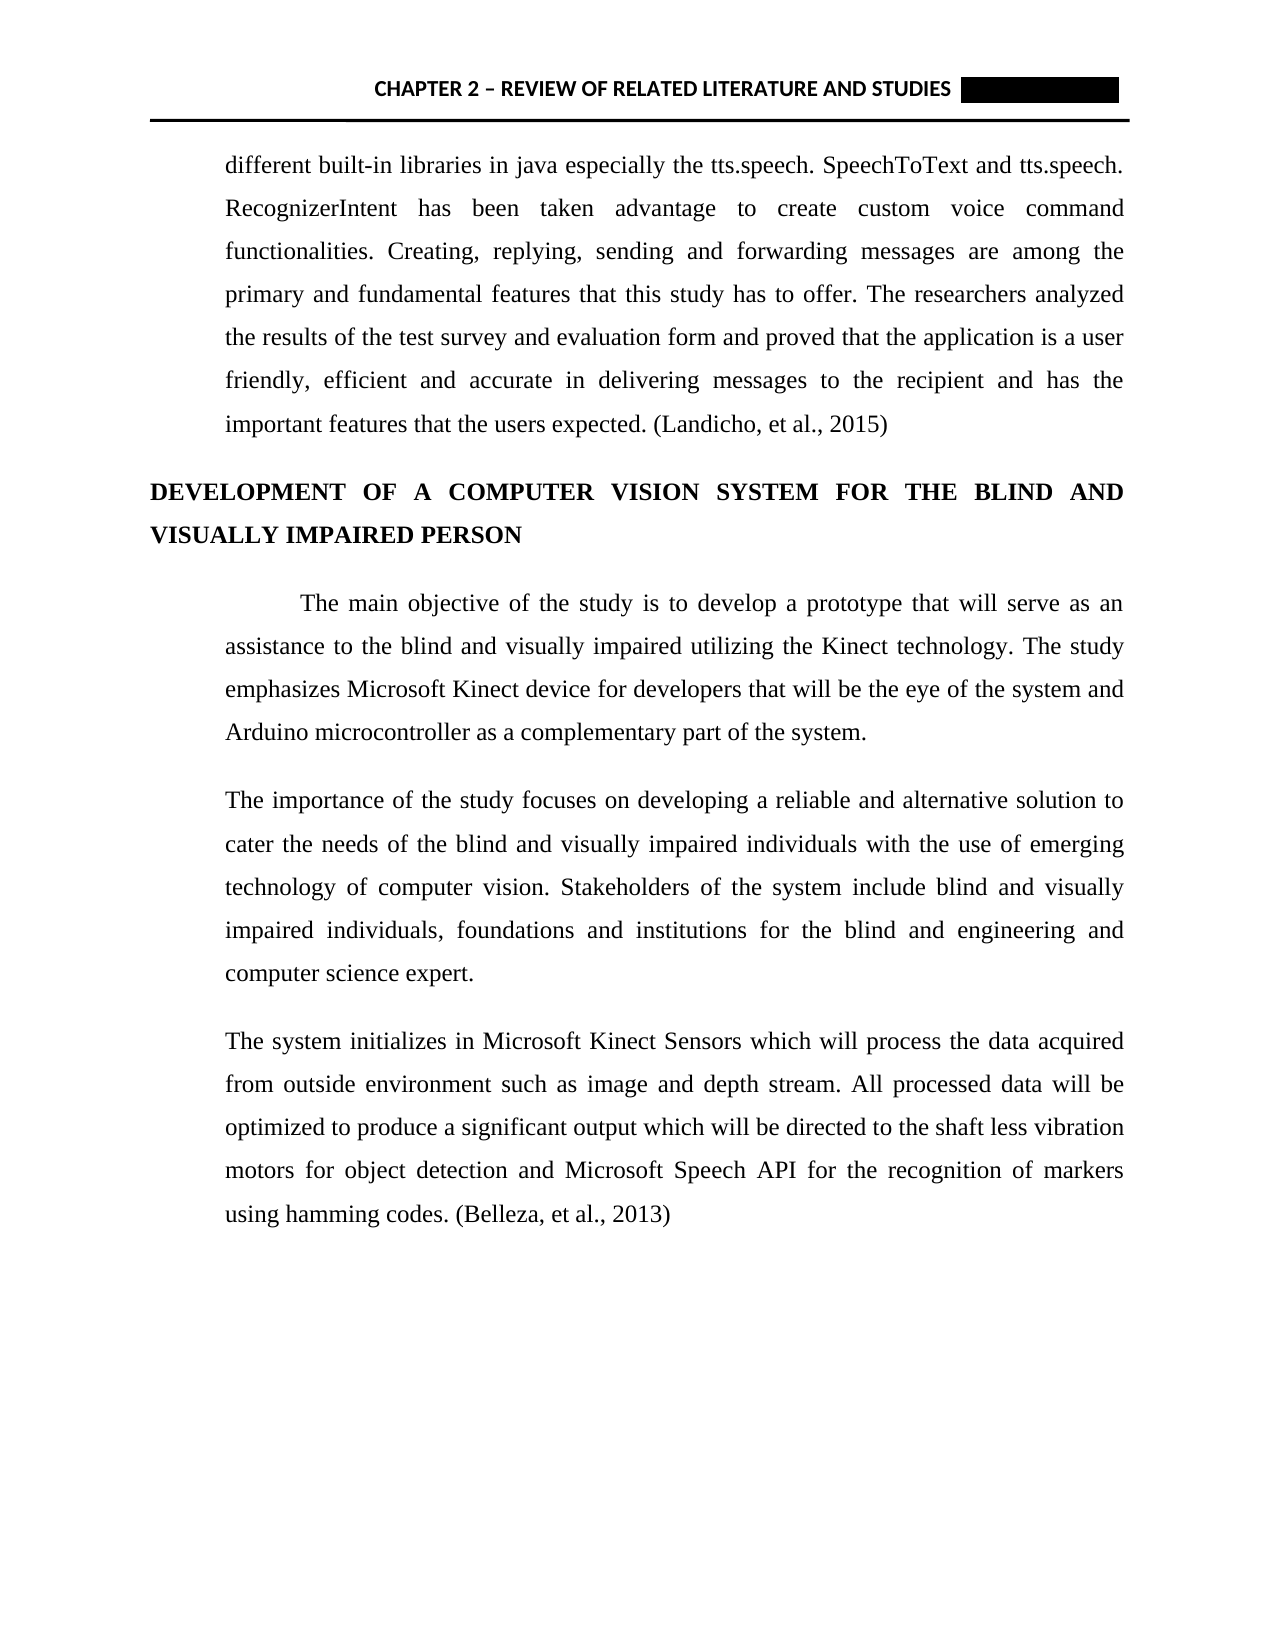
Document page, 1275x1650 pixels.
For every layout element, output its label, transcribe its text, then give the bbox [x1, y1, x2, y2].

text DEVELOPMENT OF A COMPUTER VISION SYSTEM FOR THE BLIND AND VISUALLY IMPAIRED PERSON [150, 477, 1125, 549]
text The main objective of the study is to develop a prototype that will serve as an assistance to the blind and visually impaired utilizing the Kinect technology. The study emphasizes Microsoft Kinect device for developers that will be the eye of the system and Arduino microcontroller as a complementary part of the system. [225, 588, 1125, 746]
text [225, 150, 1125, 437]
text The system initializes in Microsoft Kinect Sensors which will process the data acquired from outside environment such as image and depth stream. All processed data will be optimized to produce a significant output which will be directed to the shaft less vibration motors for object detection and Microsoft Speech API for the recognition of markers using hamming codes. (Belleza, et al., 2013) [225, 1026, 1125, 1227]
text The importance of the study focuses on developing a reliable and alternative solution to cater the needs of the blind and visually impaired individuals with the use of emerging technology of computer vision. Stakeholders of the system include blind and visually impaired individuals, foundations and institutions for the blind and engineering and computer science expert. [225, 786, 1125, 987]
